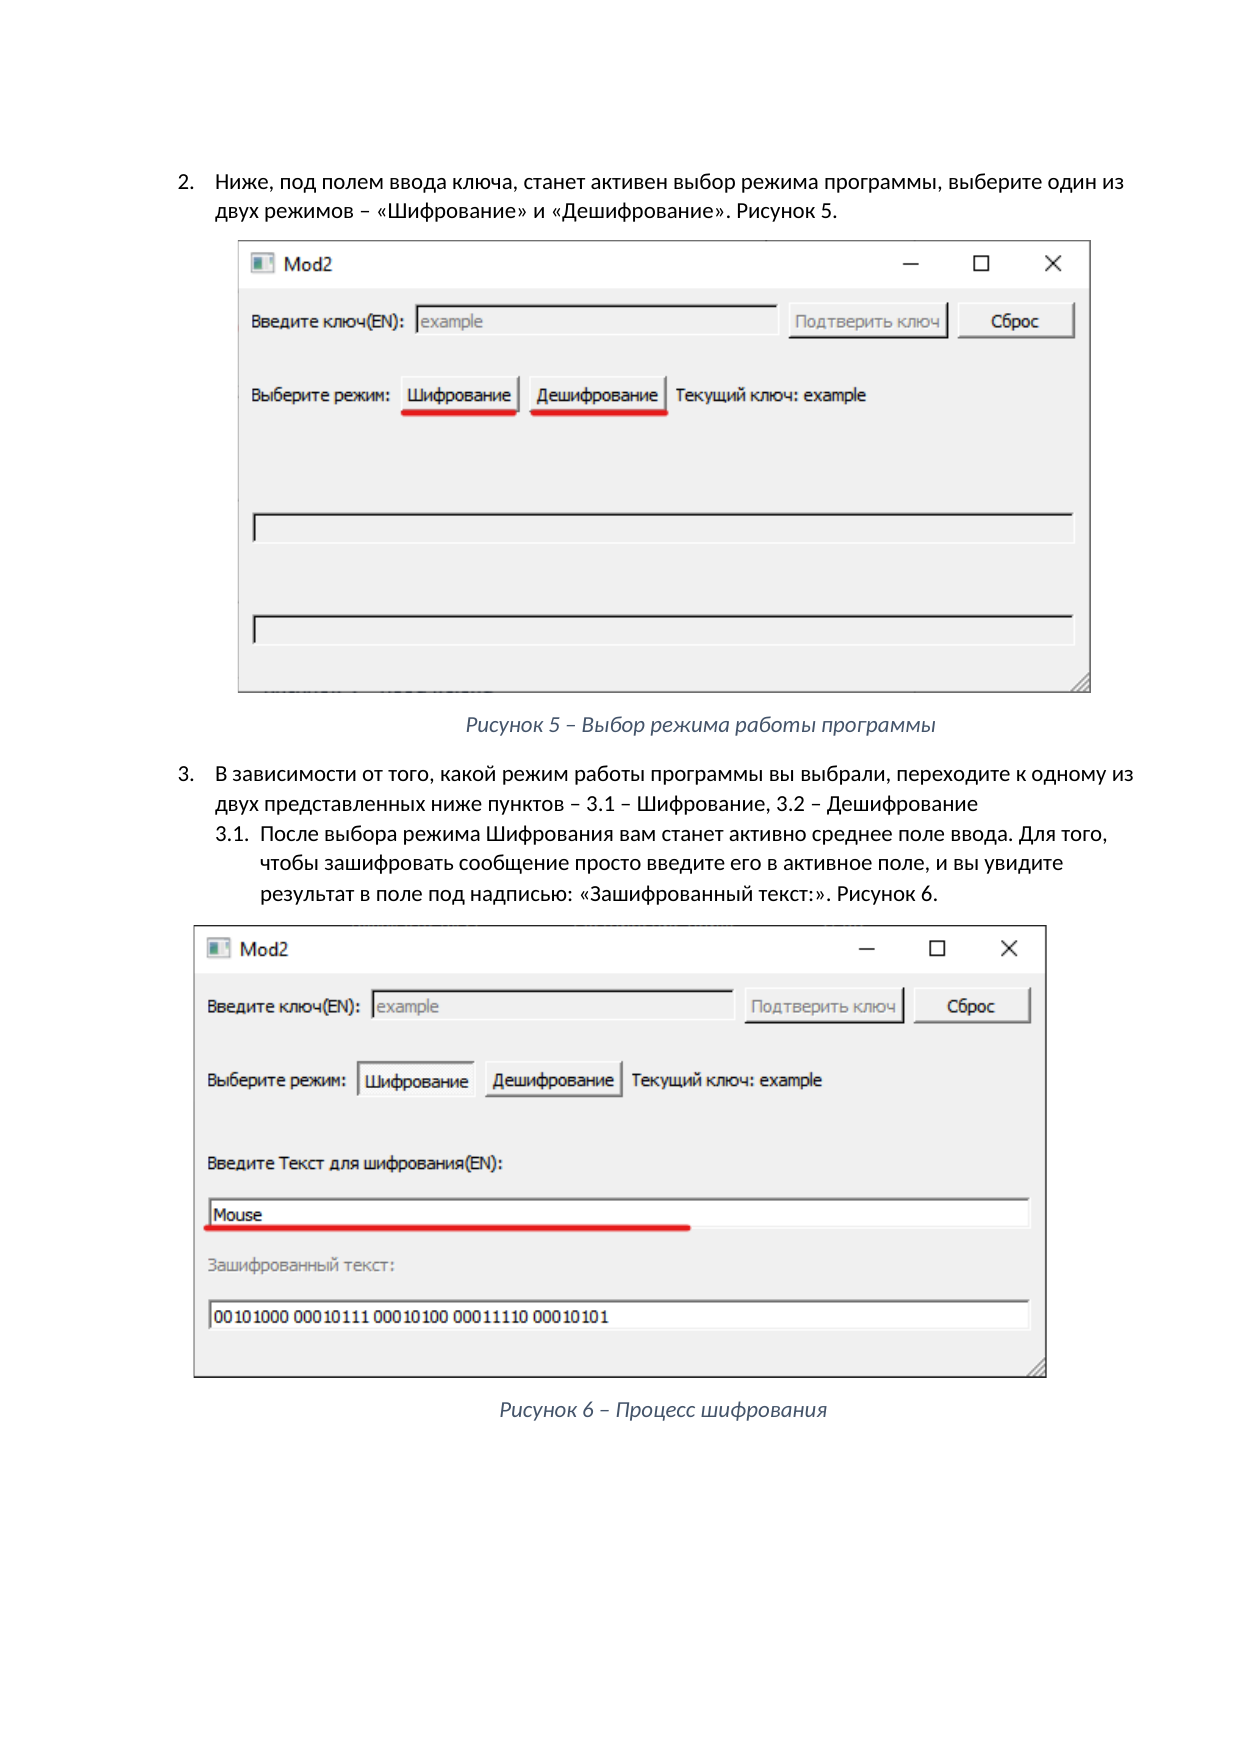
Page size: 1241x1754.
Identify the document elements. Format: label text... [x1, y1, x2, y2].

list После выбора режима Шифрования вам станет активно среднее поле ввода. Для того, чтобы зашифровать сообщение просто введите его в активное поле, и вы увидите результат в поле под надписью: «Зашифрованный текст:». Рисунок 6. [215, 819, 1152, 907]
list В зависимости от того, какой режим работы программы вы выбрали, переходите к одному из двух представленных ниже пунктов – 3.1 – Шифрование, 3.2 – Дешифрование [177, 759, 1152, 817]
picture [193, 925, 1047, 1378]
picture [237, 240, 1091, 693]
list Ниже, под полем ввода ключа, станет активен выбор режима программы, выберите один из двух режимов – «Шифрование» и «Дешифрование». Рисунок 5. [177, 167, 1152, 225]
